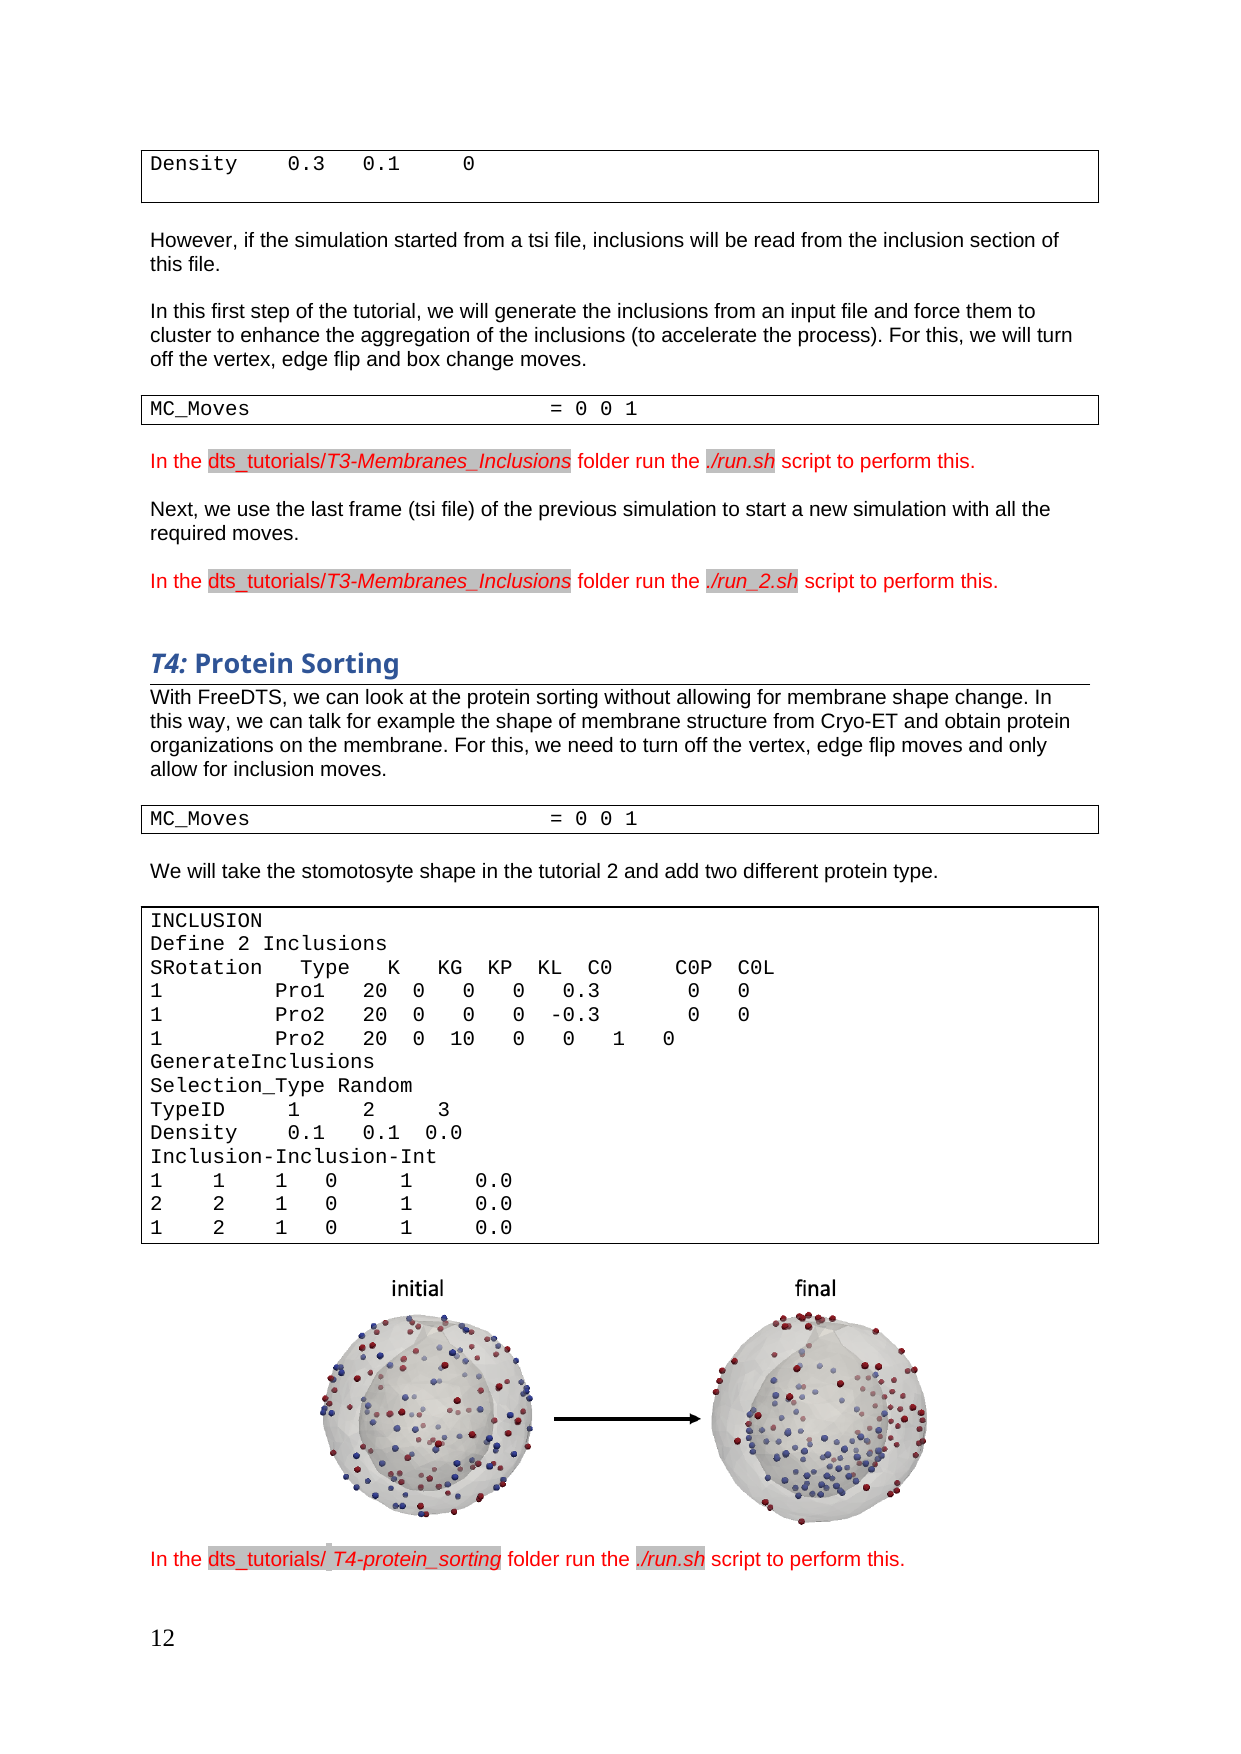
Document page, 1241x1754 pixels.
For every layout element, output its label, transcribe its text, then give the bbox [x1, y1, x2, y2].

text 1 Pro2 20 0 10 0 0 1 0 [150, 1028, 1090, 1051]
text 1 Pro2 20 0 0 0 -0.3 0 0 [150, 1004, 1090, 1028]
text Density 0.3 0.1 0 [142, 151, 1098, 177]
subtitle T4: Protein Sorting [150, 645, 1090, 684]
text We will take the stomotosyte shape in the tutorial 2 and add two different protein type. [150, 858, 1090, 882]
text In the dts_tutorials/T3-Membranes_Inclusions folder run the ./run.sh script to perform this. [775, 449, 1090, 473]
text Density 0.1 0.1 0.0 [150, 1122, 1090, 1146]
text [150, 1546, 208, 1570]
picture [294, 1267, 946, 1547]
text In this first step of the tutorial, we will generate the inclusions from an input file and force them to cluster to enhance the aggregation of the inclusions (to accelerate the process). For this, we will turn off the vertex, edge flip and box change moves. [150, 299, 1090, 371]
text INCLUSION [142, 908, 1098, 933]
text Define 2 Inclusions [150, 933, 1090, 957]
text 1 Pro1 20 0 0 0 0.3 0 0 [150, 981, 1090, 1004]
text Selection_Type Random [150, 1075, 1090, 1099]
text GenerateInclusions [150, 1051, 1090, 1075]
text In the dts_tutorials/T3-Membranes_Inclusions folder run the ./run_2.sh script to perform this. [798, 569, 1090, 593]
text Next, we use the last frame (tsi file) of the previous simulation to start a new simulation with all the required moves. [150, 497, 1090, 545]
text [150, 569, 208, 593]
text MC_Moves = 0 0 1 [142, 806, 1098, 833]
text Inclusion-Inclusion-Int [150, 1146, 1090, 1170]
text MC_Moves = 0 0 1 [142, 396, 1098, 424]
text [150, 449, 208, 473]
text However, if the simulation started from a tsi file, inclusions will be read from the inclusion section of this file. [150, 227, 1090, 275]
text In the dts_tutorials/ T4-protein_sorting folder run the ./run.sh script to perform this. [705, 1546, 1090, 1570]
text With FreeDTS, we can look at the protein sorting without allowing for membrane shape change. In this way, we can talk for example the shape of membrane structure from Cryo-ET and obtain protein organizations on the membrane. For this, we need to turn off the vertex, edge flip moves and only allow for inclusion moves. [150, 685, 1090, 781]
text SRotation Type K KG KP KL C0 C0P C0L [150, 957, 1090, 981]
text 1 2 1 0 1 0.0 [142, 1214, 1098, 1243]
text 2 2 1 0 1 0.0 [150, 1193, 1090, 1214]
text 1 1 1 0 1 0.0 [150, 1170, 1090, 1193]
text TypeID 1 2 3 [150, 1099, 1090, 1122]
